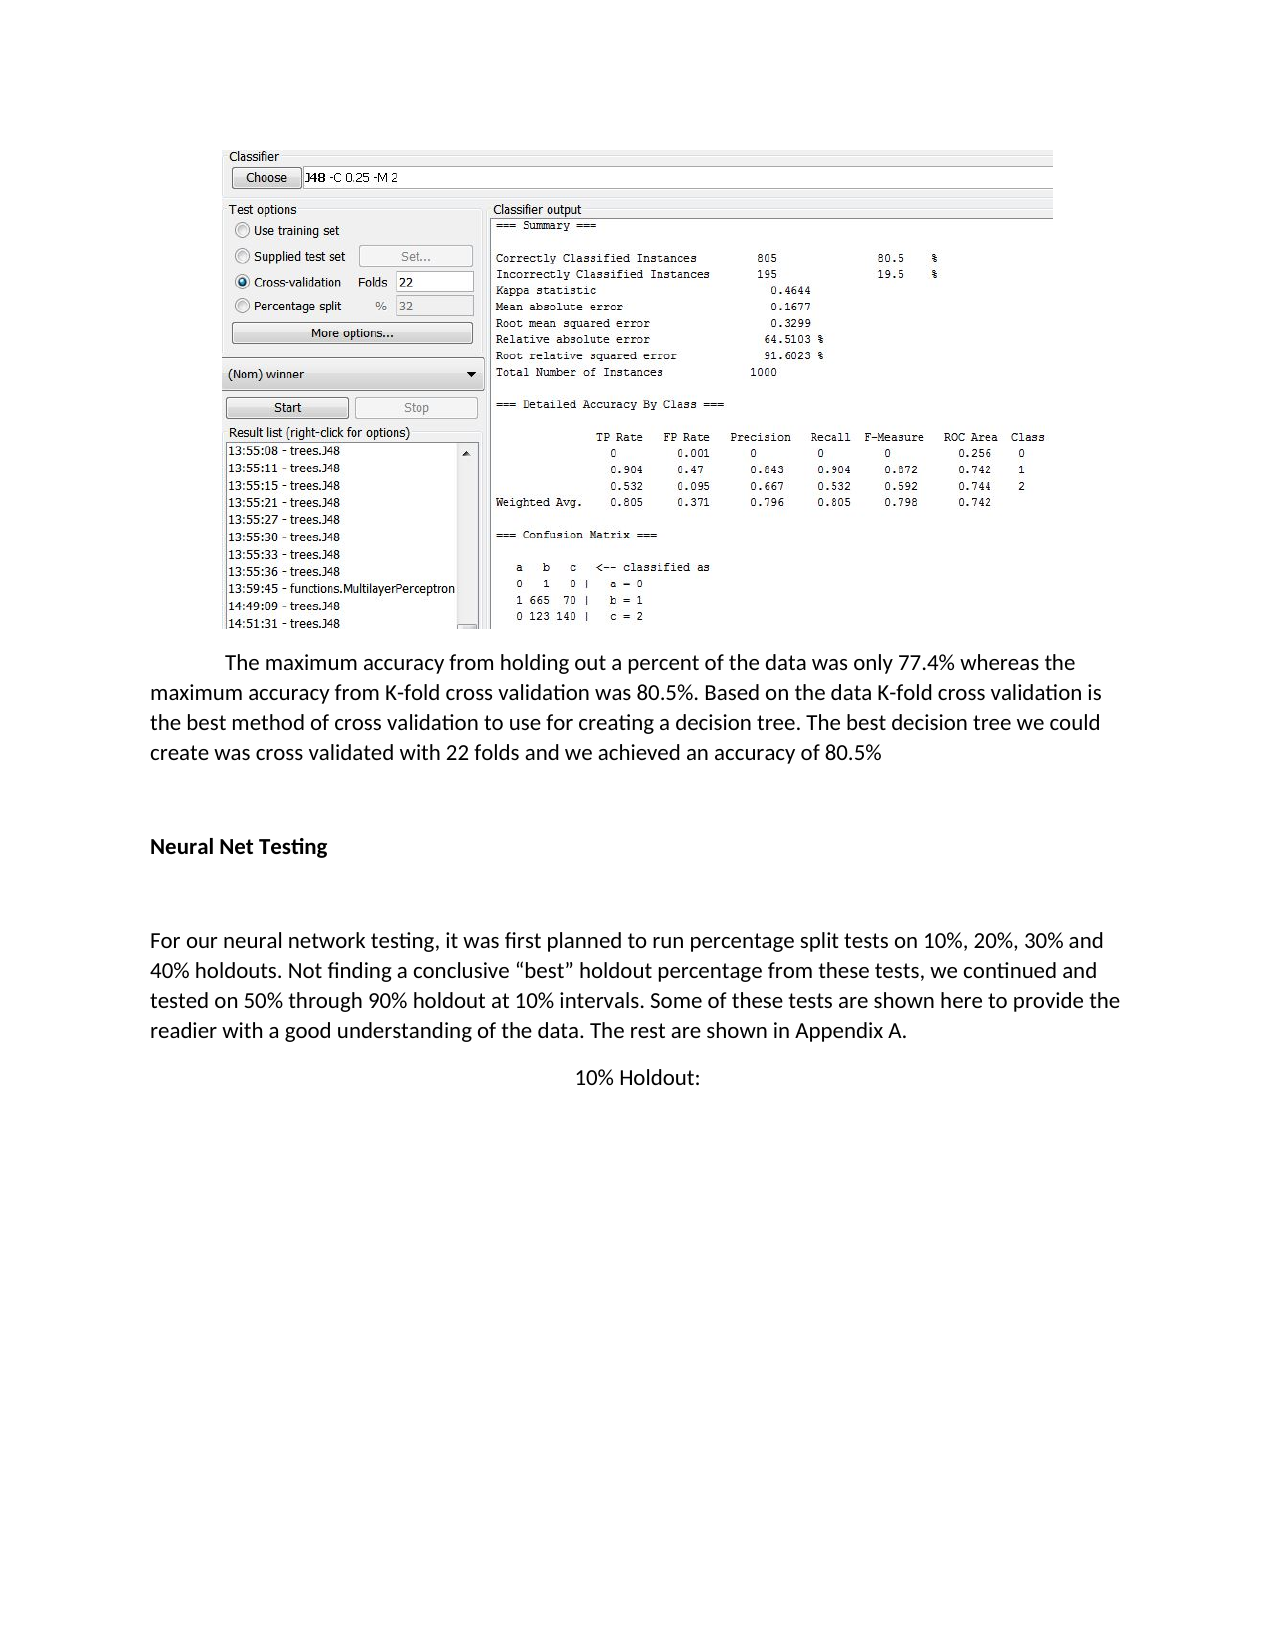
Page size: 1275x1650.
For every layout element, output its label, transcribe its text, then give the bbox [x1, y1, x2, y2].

text 10% Holdout: [150, 1063, 1125, 1091]
text For our neural network testing, it was first planned to run percentage split tests on 10%, 20%, 30% and 40% holdouts. Not finding a conclusive “best” holdout percentage from these tests, we continued and tested on 50% through 90% holdout at 10% intervals. Some of these tests are shown here to provide the readier with a good understanding of the data. The rest are shown in Appendix A. [150, 926, 1125, 1044]
text The maximum accuracy from holding out a percent of the data was only 77.4% whereas the maximum accuracy from K-fold cross validation was 80.5%. Based on the data K-fold cross validation is the best method of cross validation to use for creating a decision tree. The best decision tree we could create was cross validated with 22 folds and we achieved an accuracy of 80.5% [150, 648, 1125, 766]
text Neural Net Testing [150, 832, 1125, 860]
picture [222, 150, 1053, 629]
